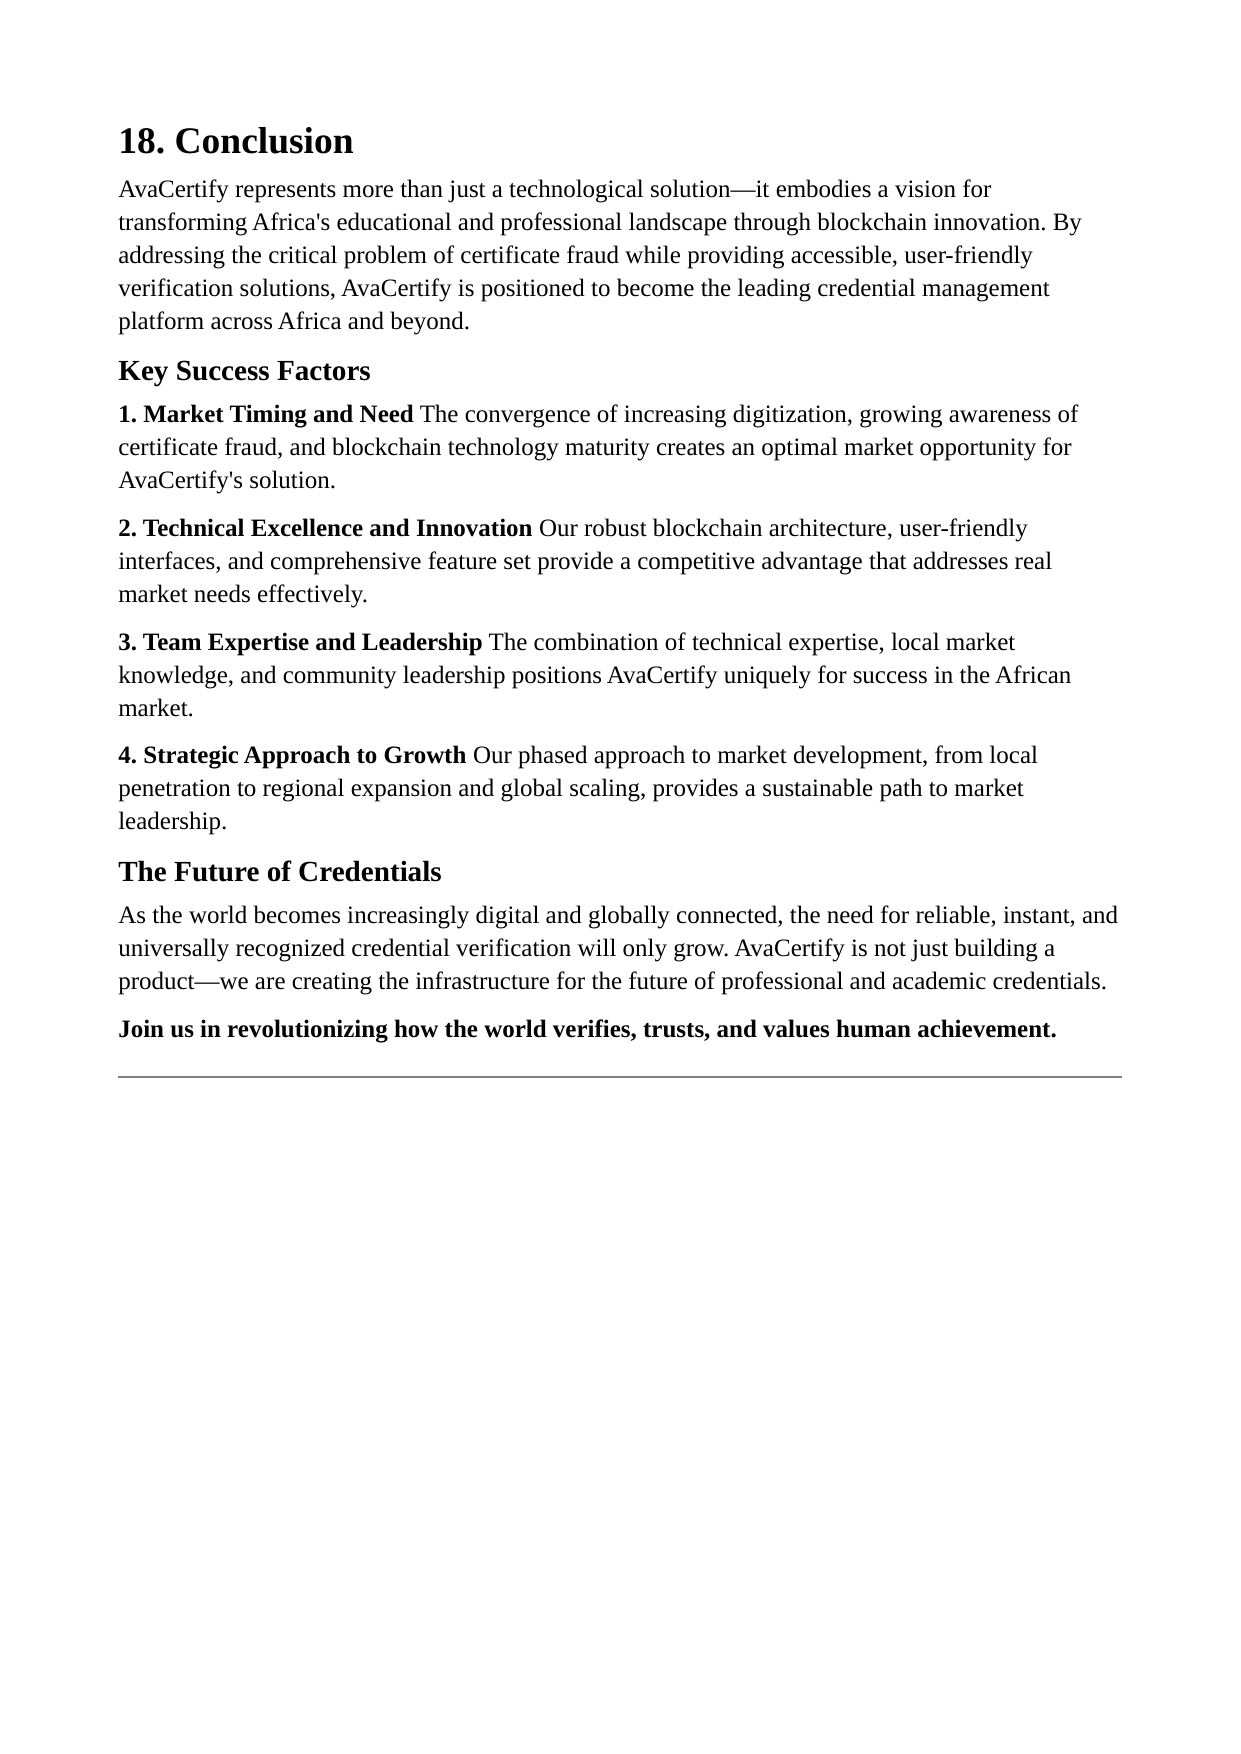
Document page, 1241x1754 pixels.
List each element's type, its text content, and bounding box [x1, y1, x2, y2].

text 1. Market Timing and Need The convergence of increasing digitization, growing awareness of certificate fraud, and blockchain technology maturity creates an optimal market opportunity for AvaCertify's solution. [118, 399, 1122, 494]
subtitle Key Success Factors [118, 353, 1122, 387]
subtitle The Future of Credentials [118, 854, 1122, 888]
text Join us in revolutionizing how the world verifies, trusts, and values human achievement. [118, 1014, 1122, 1042]
text 2. Technical Excellence and Innovation Our robust blockchain architecture, user-friendly interfaces, and comprehensive feature set provide a competitive advantage that addresses real market needs effectively. [118, 513, 1122, 608]
subtitle 18. Conclusion [118, 118, 1122, 161]
text As the world becomes increasingly digital and globally connected, the need for reliable, instant, and universally recognized credential verification will only grow. AvaCertify is not just building a product—we are creating the infrastructure for the future of professional and academic credentials. [118, 900, 1122, 995]
text AvaCertify represents more than just a technological solution—it embodies a vision for transforming Africa's educational and professional landscape through blockchain innovation. By addressing the critical problem of certificate fraud while providing accessible, user-friendly verification solutions, AvaCertify is positioned to become the leading credential management platform across Africa and beyond. [118, 174, 1122, 334]
text 3. Team Expertise and Leadership The combination of technical expertise, local market knowledge, and community leadership positions AvaCertify uniquely for success in the African market. [118, 627, 1122, 722]
text 4. Strategic Approach to Growth Our phased approach to market development, from local penetration to regional expansion and global scaling, provides a sustainable path to market leadership. [118, 740, 1122, 835]
